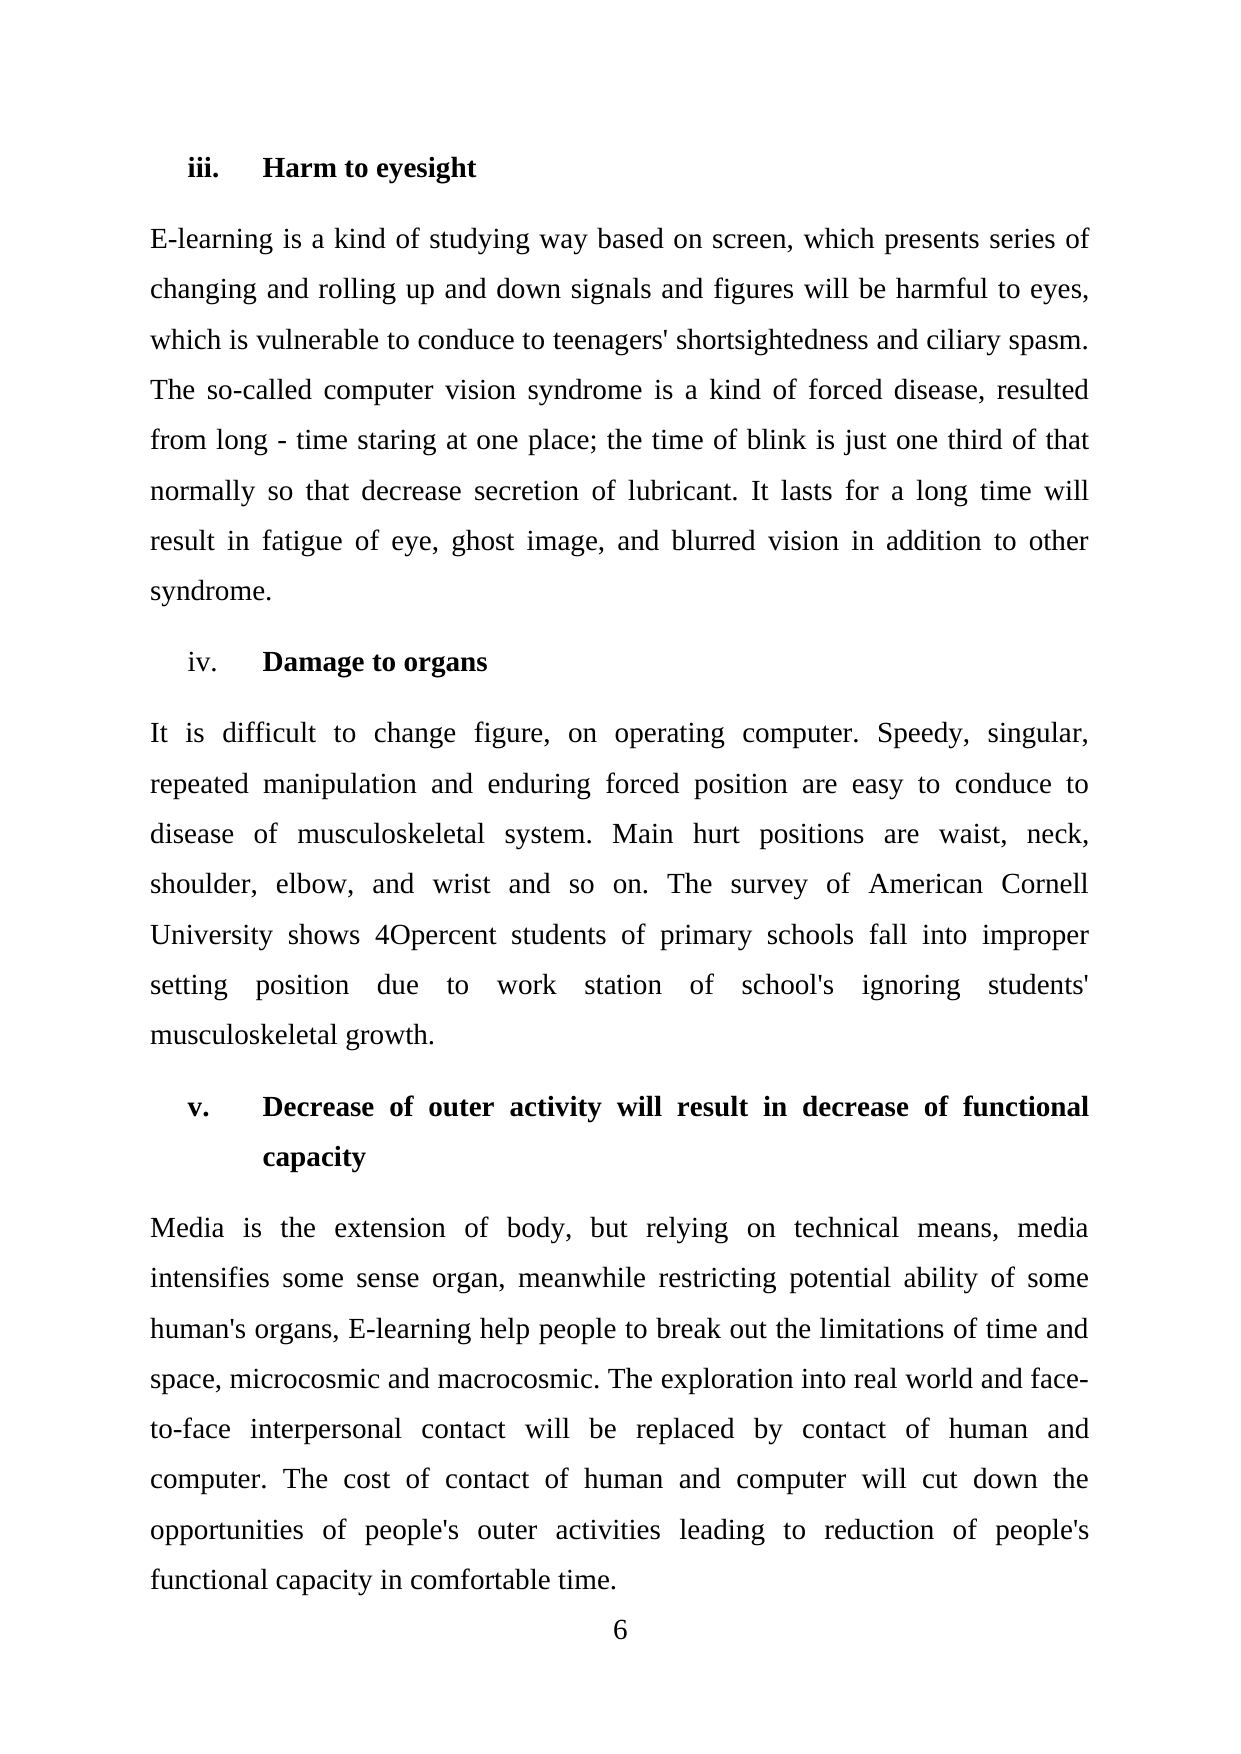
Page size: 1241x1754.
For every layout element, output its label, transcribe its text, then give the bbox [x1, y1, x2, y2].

text E-learning is a kind of studying way based on screen, which presents series of changing and rolling up and down signals and figures will be harmful to eyes, which is vulnerable to conduce to teenagers' shortsightedness and ciliary spasm. The so-called computer vision syndrome is a kind of forced disease, resulted from long - time staring at one place; the time of blink is just one third of that normally so that decrease secretion of lubricant. It lasts for a long time will result in fatigue of eye, ghost image, and blurred vision in addition to other syndrome. [150, 221, 1090, 607]
list Damage to organs [187, 644, 1090, 678]
text Media is the extension of body, but relying on technical means, media intensifies some sense organ, meanwhile restricting potential ability of some human's organs, E-learning help people to break out the limitations of time and space, microcosmic and macrocosmic. The exploration into real world and face-to-face interpersonal contact will be replaced by contact of human and computer. The cost of contact of human and computer will cut down the opportunities of people's outer activities leading to reduction of people's functional capacity in comfortable time. [150, 1210, 1090, 1596]
list Harm to eyesight [187, 150, 1090, 183]
list Decrease of outer activity will result in decrease of functional capacity [187, 1089, 1090, 1172]
text It is difficult to change figure, on operating computer. Speedy, singular, repeated manipulation and enduring forced position are easy to conduce to disease of musculoskeletal system. Main hurt positions are waist, neck, shoulder, elbow, and wrist and so on. The survey of American Cornell University shows 4Opercent students of primary schools fall into improper setting position due to work station of school's ignoring students' musculoskeletal growth. [150, 716, 1090, 1051]
